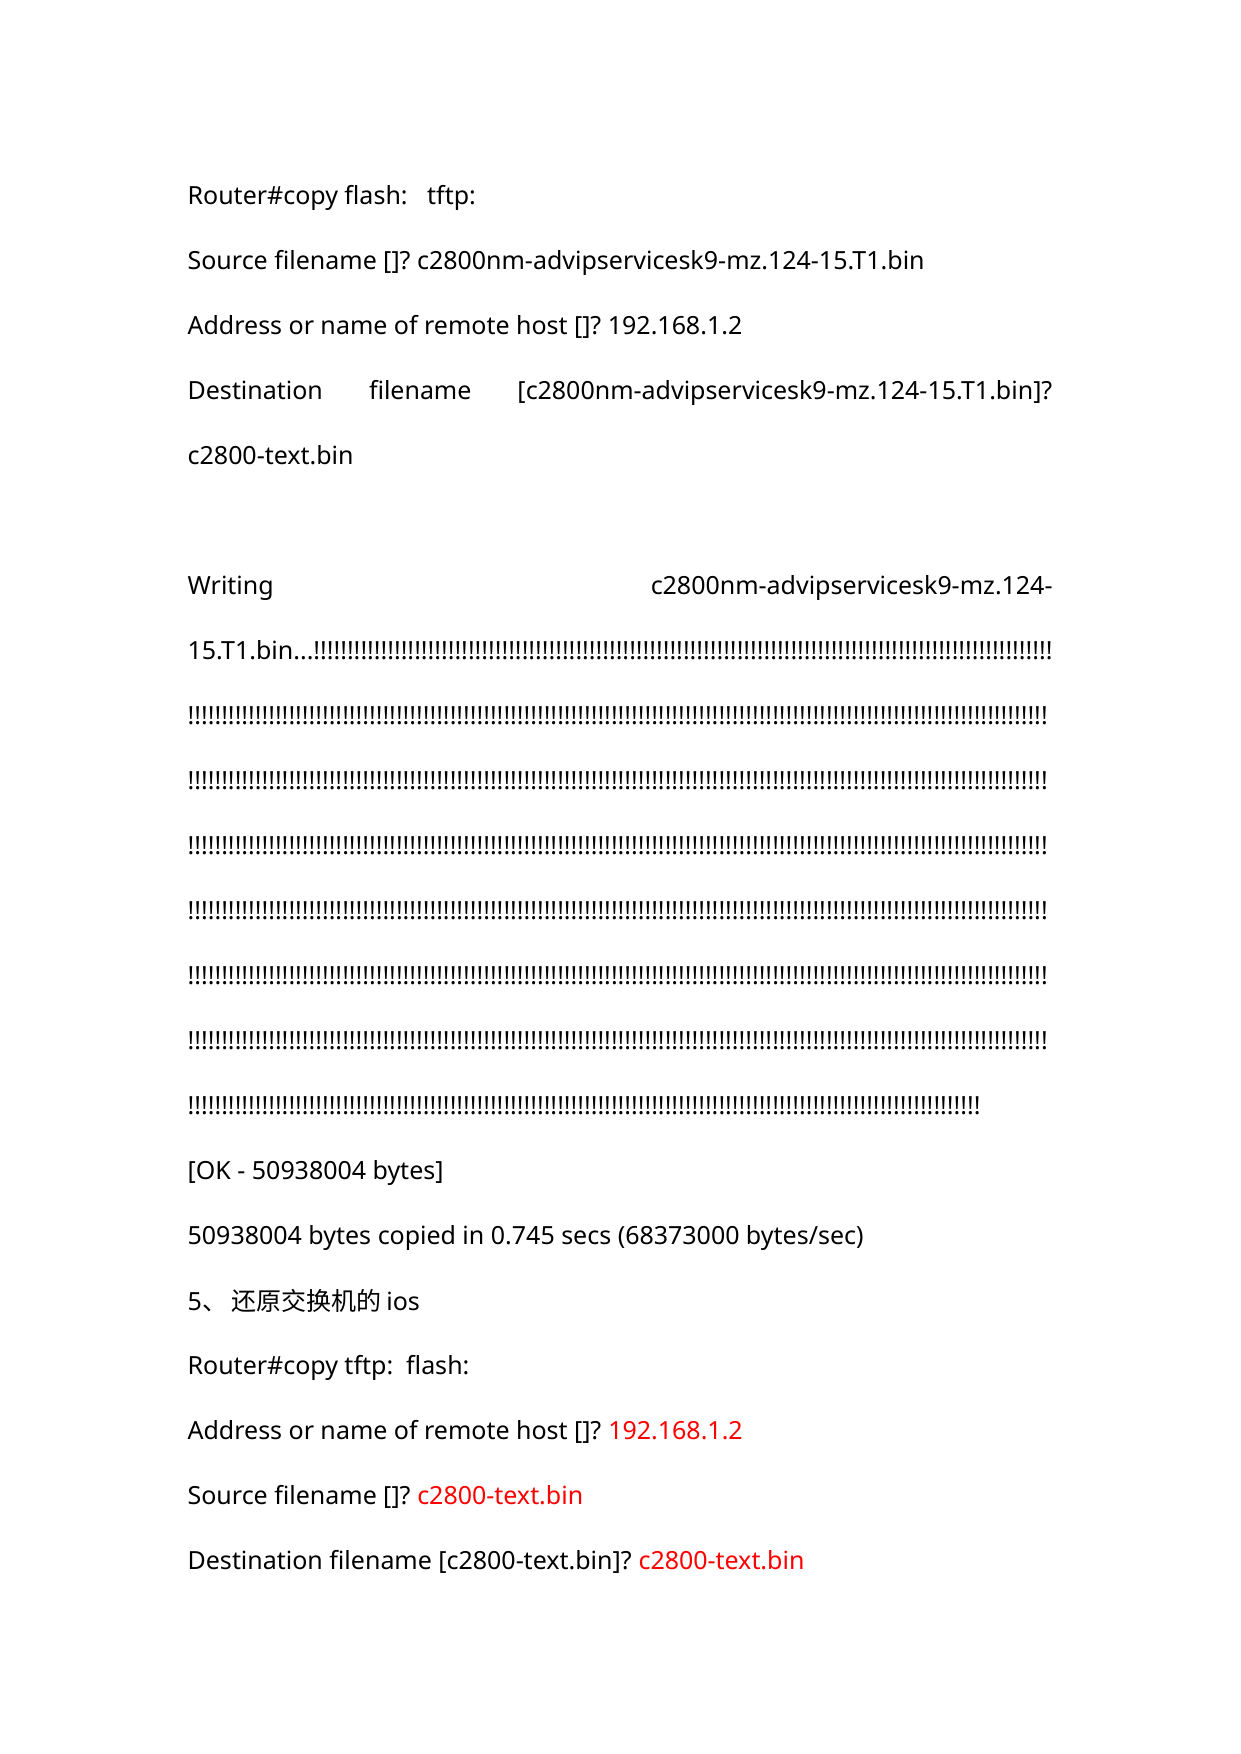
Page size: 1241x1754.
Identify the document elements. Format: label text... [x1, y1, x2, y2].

text Writing c2800nm-advipservicesk9-mz.124-15.T1.bin...!!!!!!!!!!!!!!!!!!!!!!!!!!!!!!!!!!!!!!!!!!!!!!!!!!!!!!!!!!!!!!!!!!!!!!!!!!!!!!!!!!!!!!!!!!!!!!!!!!!!!!!!!!!!!!!!!!!!!!!!!!!!!!!!!!!!!!!!!!!!!!!!!!!!!!!!!!!!!!!!!!!!!!!!!!!!!!!!!!!!!!!!!!!!!!!!!!!!!!!!!!!!!!!!!!!!!!!!!!!!!!!!!!!!!!!!!!!!!!!!!!!!!!!!!!!!!!!!!!!!!!!!!!!!!!!!!!!!!!!!!!!!!!!!!!!!!!!!!!!!!!!!!!!!!!!!!!!!!!!!!!!!!!!!!!!!!!!!!!!!!!!!!!!!!!!!!!!!!!!!!!!!!!!!!!!!!!!!!!!!!!!!!!!!!!!!!!!!!!!!!!!!!!!!!!!!!!!!!!!!!!!!!!!!!!!!!!!!!!!!!!!!!!!!!!!!!!!!!!!!!!!!!!!!!!!!!!!!!!!!!!!!!!!!!!!!!!!!!!!!!!!!!!!!!!!!!!!!!!!!!!!!!!!!!!!!!!!!!!!!!!!!!!!!!!!!!!!!!!!!!!!!!!!!!!!!!!!!!!!!!!!!!!!!!!!!!!!!!!!!!!!!!!!!!!!!!!!!!!!!!!!!!!!!!!!!!!!!!!!!!!!!!!!!!!!!!!!!!!!!!!!!!!!!!!!!!!!!!!!!!!!!!!!!!!!!!!!!!!!!!!!!!!!!!!!!!!!!!!!!!!!!!!!!!!!!!!!!!!!!!!!!!!!!!!!!!!!!!!!!!!!!!!!!!!!!!!!!!!!!!!!!!!!!!!!!!!!!!!!!!!!!!!!!!!!!!!!!!!!!!!!!!!!!!!!!!!!!!!!!!!!!!!!!!!!!!!!!!!!!!!!!!!!!!!!!!!!!!!!!!!!!!!!!!!!!!!!!!!!!!!!!!!!!!!!!!!!!!!!!!!!!!!!!!!!!!!!!!!!!!!!!!!!!!!!!!!!!!!!!!!!!!!!!!!!!!!!!!!!!!!!!!!!!!!!!!!!! [187, 552, 1053, 1137]
text 50938004 bytes copied in 0.745 secs (68373000 bytes/sec) [187, 1202, 1053, 1267]
text Destination filename [c2800nm-advipservicesk9-mz.124-15.T1.bin]? c2800-text.bin [187, 357, 1053, 487]
text Destination filename [c2800-text.bin]? c2800-text.bin [187, 1527, 1053, 1592]
text Source filename []? c2800-text.bin [187, 1462, 1053, 1527]
text [OK - 50938004 bytes] [187, 1137, 1053, 1202]
list 还原交换机的ios [187, 1267, 1053, 1332]
text Source filename []? c2800nm-advipservicesk9-mz.124-15.T1.bin [187, 227, 1053, 292]
text Router#copy tftp: flash: [187, 1332, 1053, 1397]
text Address or name of remote host []? 192.168.1.2 [187, 1397, 1053, 1462]
text Router#copy flash: tftp: [187, 162, 1053, 227]
text Address or name of remote host []? 192.168.1.2 [187, 292, 1053, 357]
